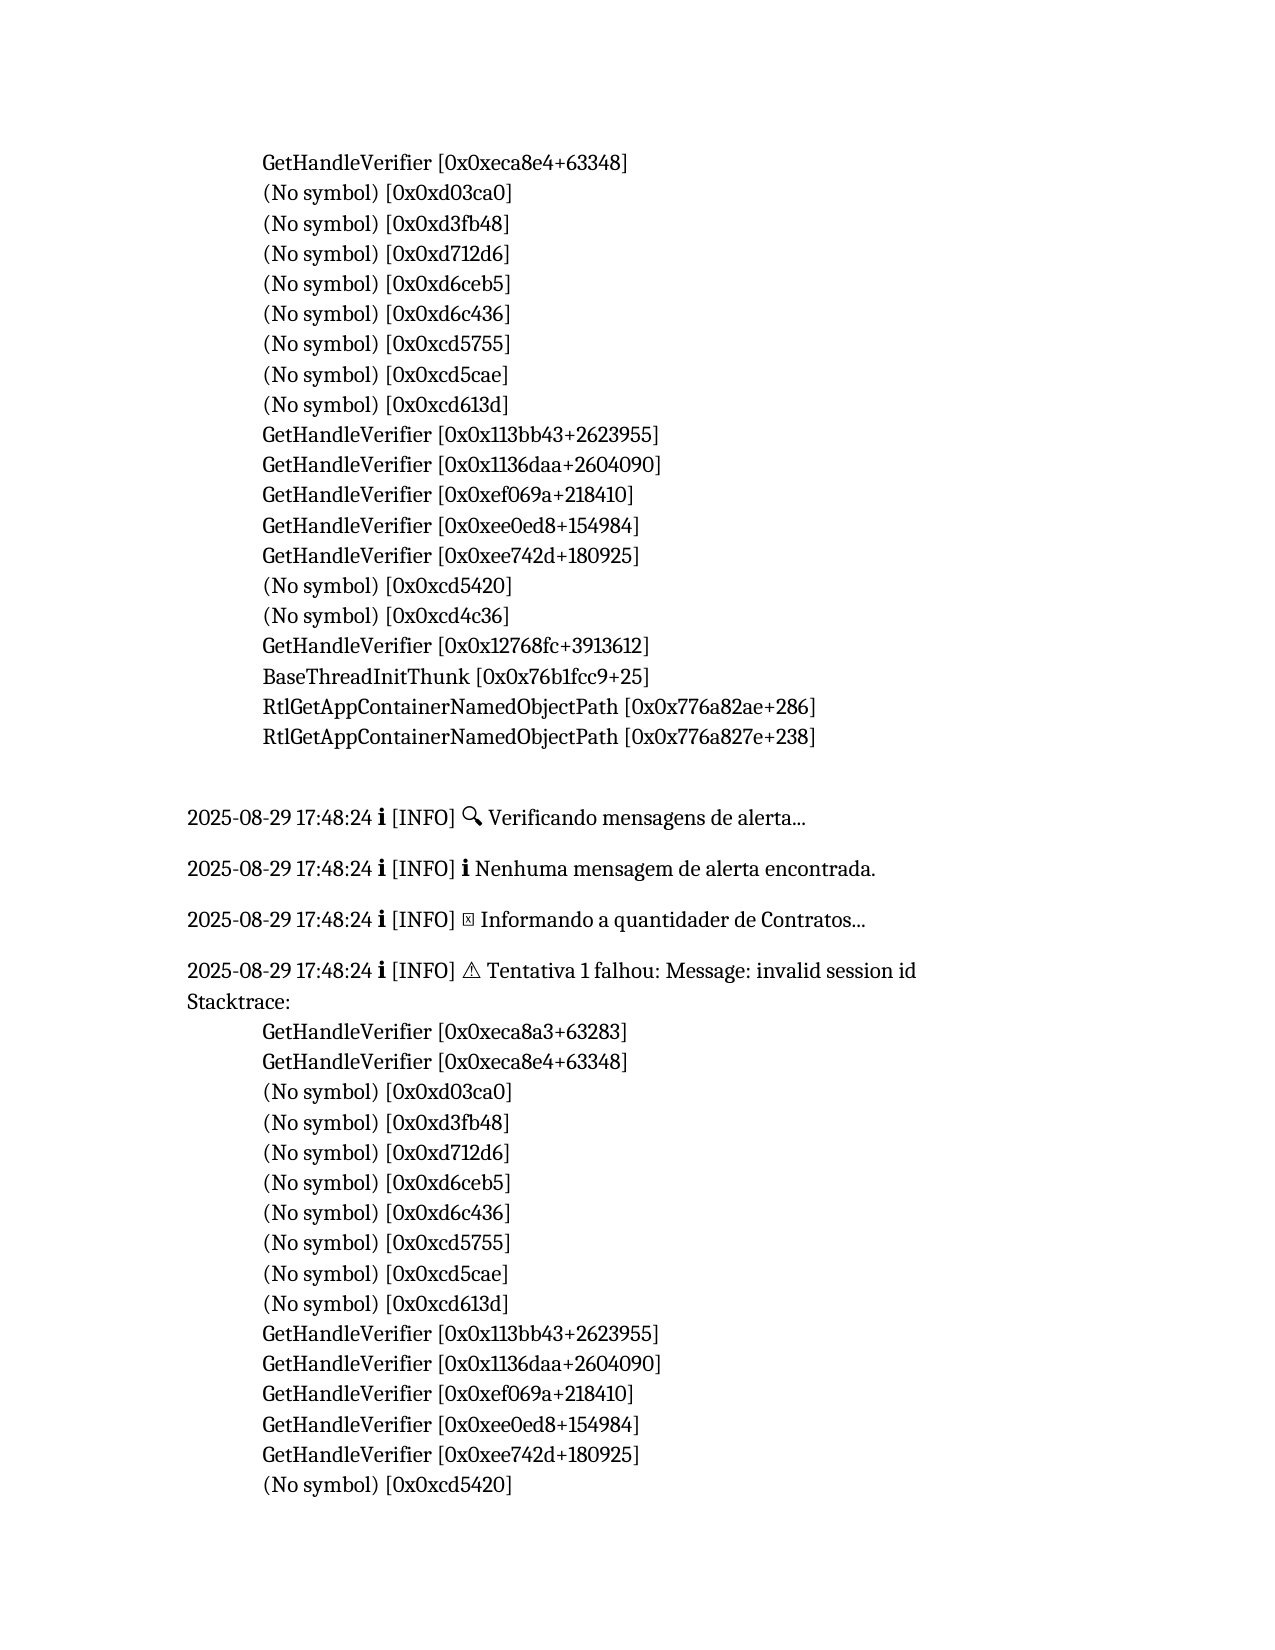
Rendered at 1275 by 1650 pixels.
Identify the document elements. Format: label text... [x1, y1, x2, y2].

text 2025-08-29 17:48:24 ℹ️ [INFO] 🔍 Verificando mensagens de alerta... [187, 805, 1087, 832]
text 2025-08-29 17:48:24 ℹ️ [INFO] ℹ️ Nenhuma mensagem de alerta encontrada. [187, 856, 1087, 883]
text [187, 150, 1087, 781]
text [187, 958, 1087, 1498]
text 2025-08-29 17:48:24 ℹ️ [INFO] 🔄 Informando a quantidader de Contratos... [187, 907, 1087, 934]
